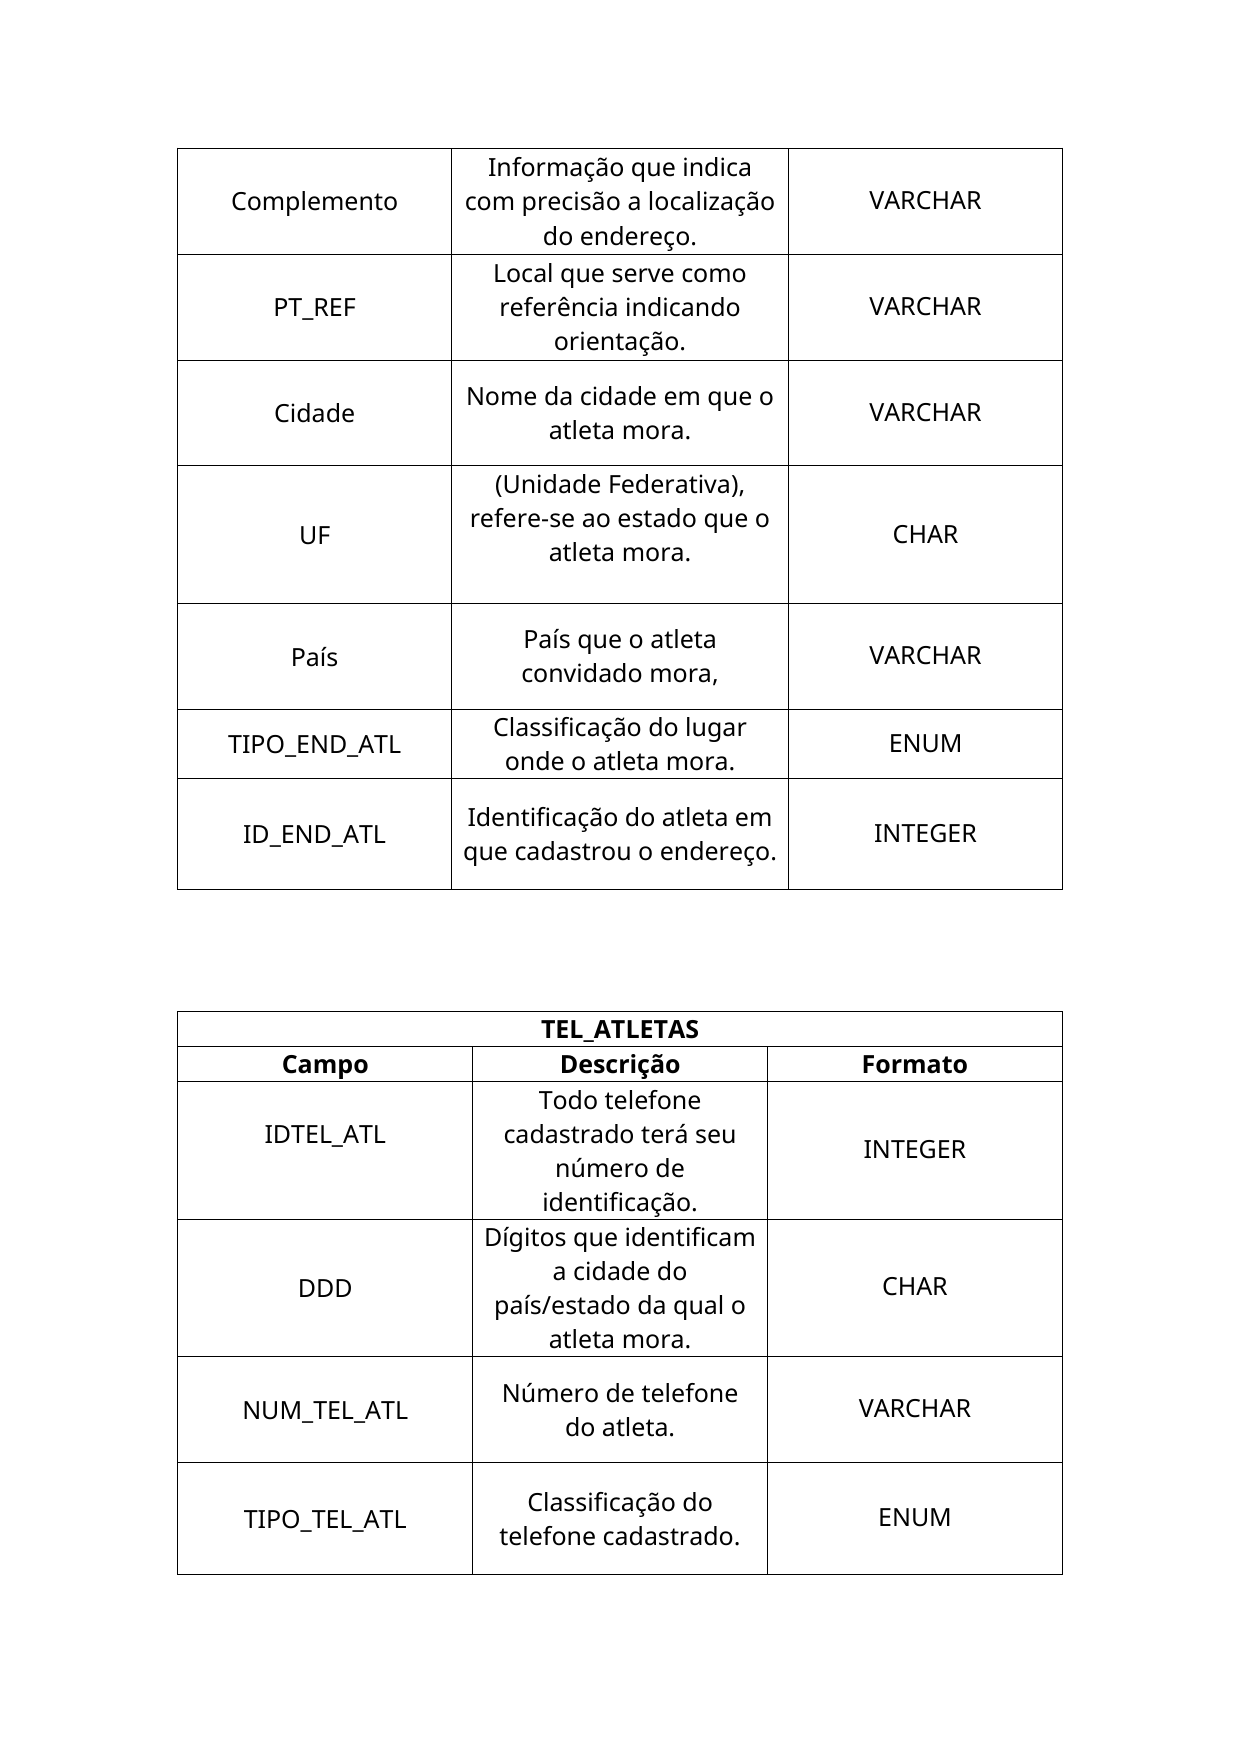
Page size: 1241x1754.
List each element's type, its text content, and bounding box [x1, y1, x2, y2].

table_cell Cidade [178, 361, 451, 465]
table_header [767, 1012, 1062, 1046]
table_cell Dígitos que identificam a cidade do país/estado da qual o atleta mora. [473, 1220, 767, 1356]
table_cell UF [178, 466, 451, 603]
table_cell (Unidade Federativa), refere-se ao estado que o atleta mora. [452, 466, 788, 603]
table_cell INTEGER [789, 779, 1062, 889]
table_cell País [178, 604, 451, 709]
table_header [178, 1012, 472, 1046]
table_cell CHAR [768, 1220, 1062, 1356]
table_cell Identificação do atleta em que cadastrou o endereço. [452, 779, 788, 889]
table_cell Complemento [178, 149, 451, 253]
table_cell País que o atleta convidado mora, [452, 604, 788, 709]
table_cell Descrição [473, 1047, 767, 1081]
table_cell Classificação do telefone cadastrado. [473, 1463, 767, 1574]
table_cell ID_END_ATL [178, 779, 451, 889]
table_cell Classificação do lugar onde o atleta mora. [452, 710, 788, 778]
table_cell VARCHAR [789, 604, 1062, 709]
table_cell VARCHAR [768, 1357, 1062, 1462]
table_cell ENUM [789, 710, 1062, 778]
table_header TEL_ATLETAS [473, 1012, 767, 1046]
table_cell Formato [768, 1047, 1062, 1081]
table_cell CHAR [789, 466, 1062, 603]
table_cell PT_REF [178, 255, 451, 359]
table_cell Local que serve como referência indicando orientação. [452, 255, 788, 359]
table_cell Campo [178, 1047, 472, 1081]
table_cell VARCHAR [789, 361, 1062, 465]
table_cell ENUM [768, 1463, 1062, 1574]
table_cell TIPO_TEL_ATL [178, 1463, 472, 1574]
table_cell INTEGER [768, 1082, 1062, 1218]
table_cell Nome da cidade em que o atleta mora. [452, 361, 788, 465]
table_cell TIPO_END_ATL [178, 710, 451, 778]
table_cell DDD [178, 1220, 472, 1356]
table_cell Informação que indica com precisão a localização do endereço. [452, 149, 788, 253]
table_cell IDTEL_ATL [178, 1082, 472, 1218]
table_cell NUM_TEL_ATL [178, 1357, 472, 1462]
table_cell Número de telefone do atleta. [473, 1357, 767, 1462]
table_cell VARCHAR [789, 149, 1062, 253]
table_cell VARCHAR [789, 255, 1062, 359]
table_cell Todo telefone cadastrado terá seu número de identificação. [473, 1082, 767, 1218]
